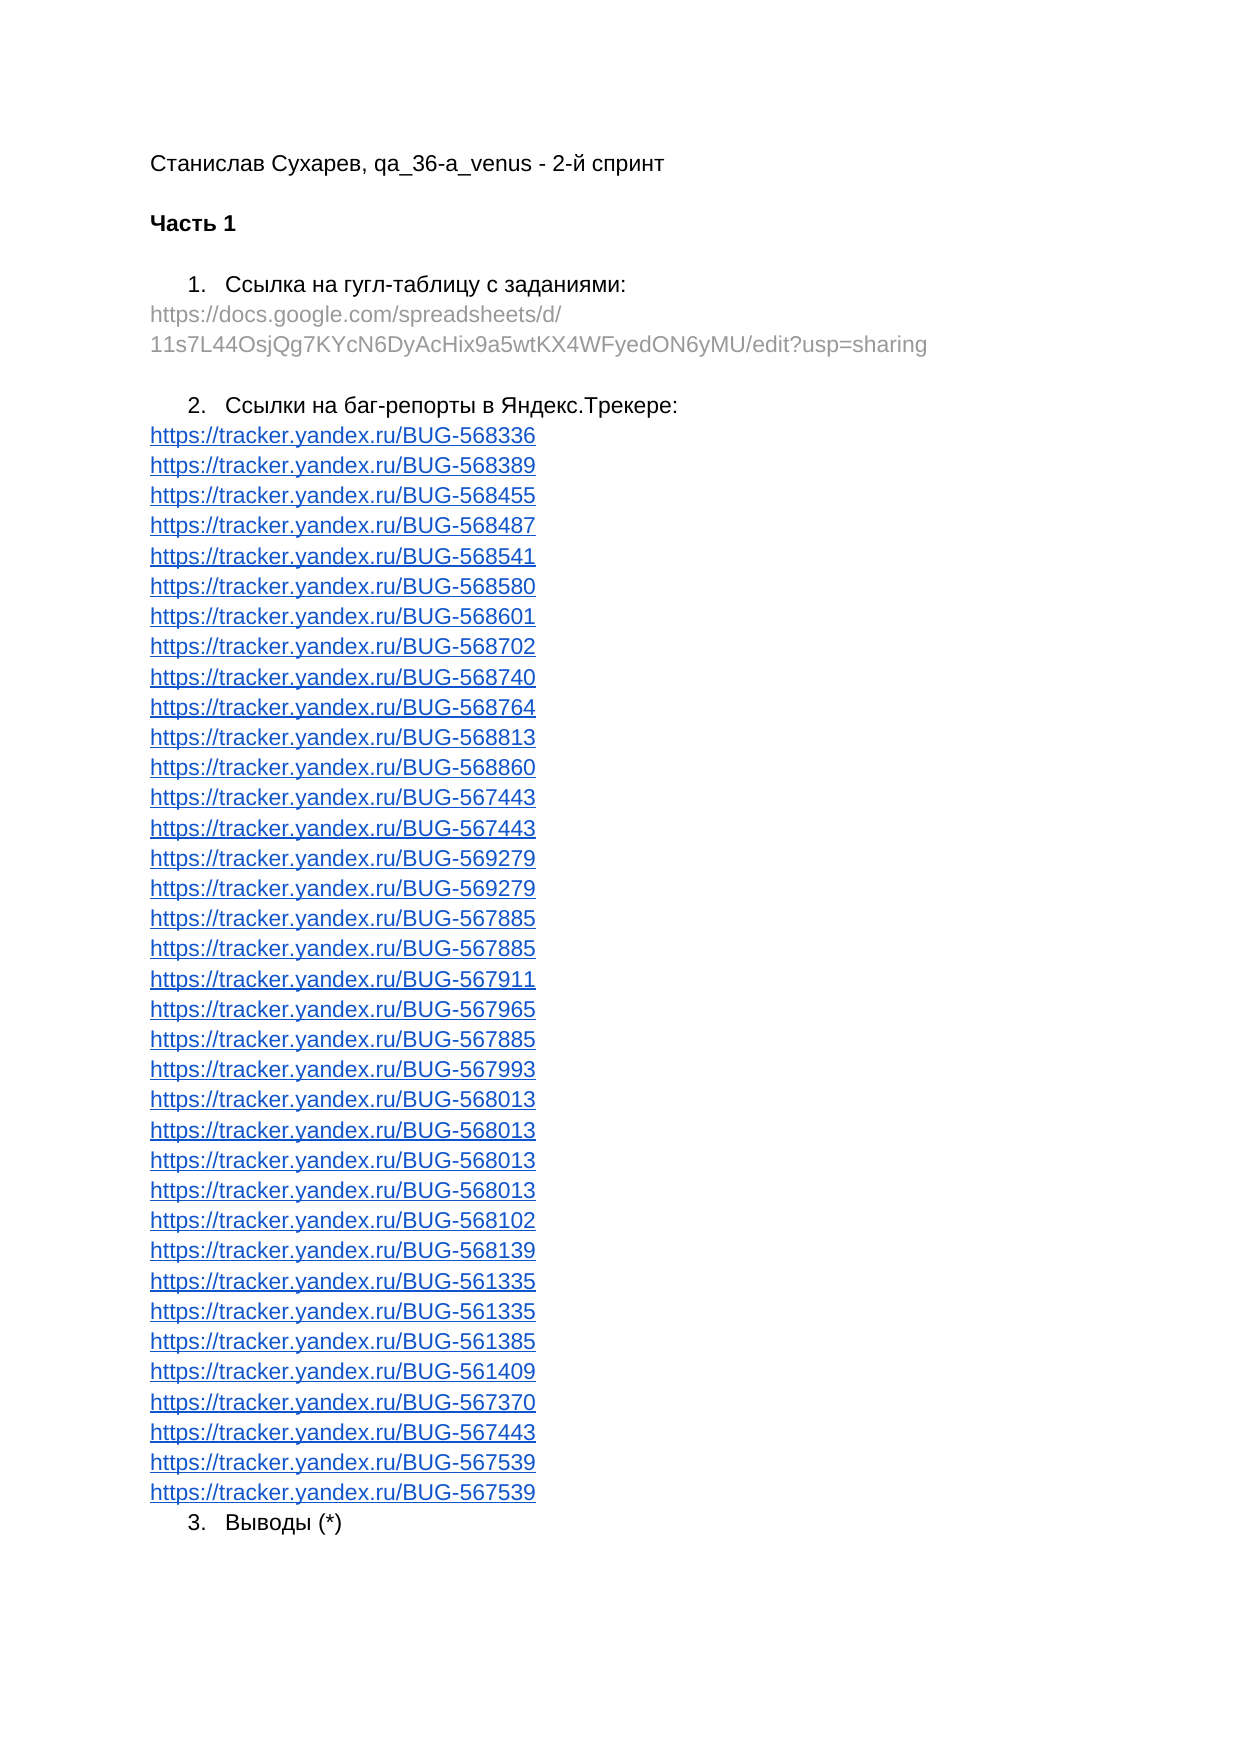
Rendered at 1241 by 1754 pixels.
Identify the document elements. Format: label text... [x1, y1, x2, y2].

text https://tracker.yandex.ru/BUG-568102 [150, 1207, 1094, 1234]
text https://tracker.yandex.ru/BUG-561335 [150, 1298, 1094, 1324]
text https://docs.google.com/spreadsheets/d/11s7L44OsjQg7KYcN6DyAcHix9a5wtKX4WFyedON6yMU/edit?usp=sharing [150, 301, 1094, 358]
text https://tracker.yandex.ru/BUG-567443 [150, 784, 1094, 811]
text https://tracker.yandex.ru/BUG-569279 [150, 875, 1094, 901]
list Выводы (*) [187, 1509, 1094, 1536]
text https://tracker.yandex.ru/BUG-567443 [150, 814, 1094, 841]
text Станислав Сухарев, qa_36-a_venus - 2-й спринт [150, 150, 1094, 176]
text Часть 1 [150, 210, 1094, 237]
text https://tracker.yandex.ru/BUG-561385 [150, 1328, 1094, 1354]
text https://tracker.yandex.ru/BUG-568487 [150, 512, 1094, 539]
text https://tracker.yandex.ru/BUG-561335 [150, 1268, 1094, 1294]
text https://tracker.yandex.ru/BUG-568860 [150, 754, 1094, 781]
text https://tracker.yandex.ru/BUG-568013 [150, 1117, 1094, 1143]
text https://tracker.yandex.ru/BUG-568455 [150, 482, 1094, 509]
text https://tracker.yandex.ru/BUG-568764 [150, 694, 1094, 720]
text https://tracker.yandex.ru/BUG-561409 [150, 1358, 1094, 1385]
text https://tracker.yandex.ru/BUG-568139 [150, 1237, 1094, 1264]
text https://tracker.yandex.ru/BUG-568013 [150, 1147, 1094, 1173]
text https://tracker.yandex.ru/BUG-568813 [150, 724, 1094, 750]
text https://tracker.yandex.ru/BUG-567885 [150, 1026, 1094, 1052]
text https://tracker.yandex.ru/BUG-567885 [150, 935, 1094, 962]
text https://tracker.yandex.ru/BUG-567965 [150, 996, 1094, 1022]
text https://tracker.yandex.ru/BUG-568601 [150, 603, 1094, 629]
text https://tracker.yandex.ru/BUG-567443 [150, 1419, 1094, 1445]
text https://tracker.yandex.ru/BUG-568740 [150, 663, 1094, 690]
text https://tracker.yandex.ru/BUG-568389 [150, 452, 1094, 478]
text https://tracker.yandex.ru/BUG-568541 [150, 543, 1094, 569]
text https://tracker.yandex.ru/BUG-568336 [150, 422, 1094, 448]
text https://tracker.yandex.ru/BUG-568702 [150, 633, 1094, 660]
text https://tracker.yandex.ru/BUG-568013 [150, 1086, 1094, 1113]
text https://tracker.yandex.ru/BUG-567911 [150, 966, 1094, 992]
list Ссылки на баг-репорты в Яндекс.Трекере: [187, 392, 1094, 418]
text https://tracker.yandex.ru/BUG-569279 [150, 845, 1094, 871]
text https://tracker.yandex.ru/BUG-567885 [150, 905, 1094, 932]
text https://tracker.yandex.ru/BUG-567993 [150, 1056, 1094, 1083]
list Ссылка на гугл-таблицу с заданиями: [187, 271, 1094, 297]
text https://tracker.yandex.ru/BUG-567539 [150, 1479, 1094, 1506]
text https://tracker.yandex.ru/BUG-568580 [150, 573, 1094, 599]
text https://tracker.yandex.ru/BUG-568013 [150, 1177, 1094, 1203]
text https://tracker.yandex.ru/BUG-567539 [150, 1449, 1094, 1475]
text https://tracker.yandex.ru/BUG-567370 [150, 1388, 1094, 1415]
